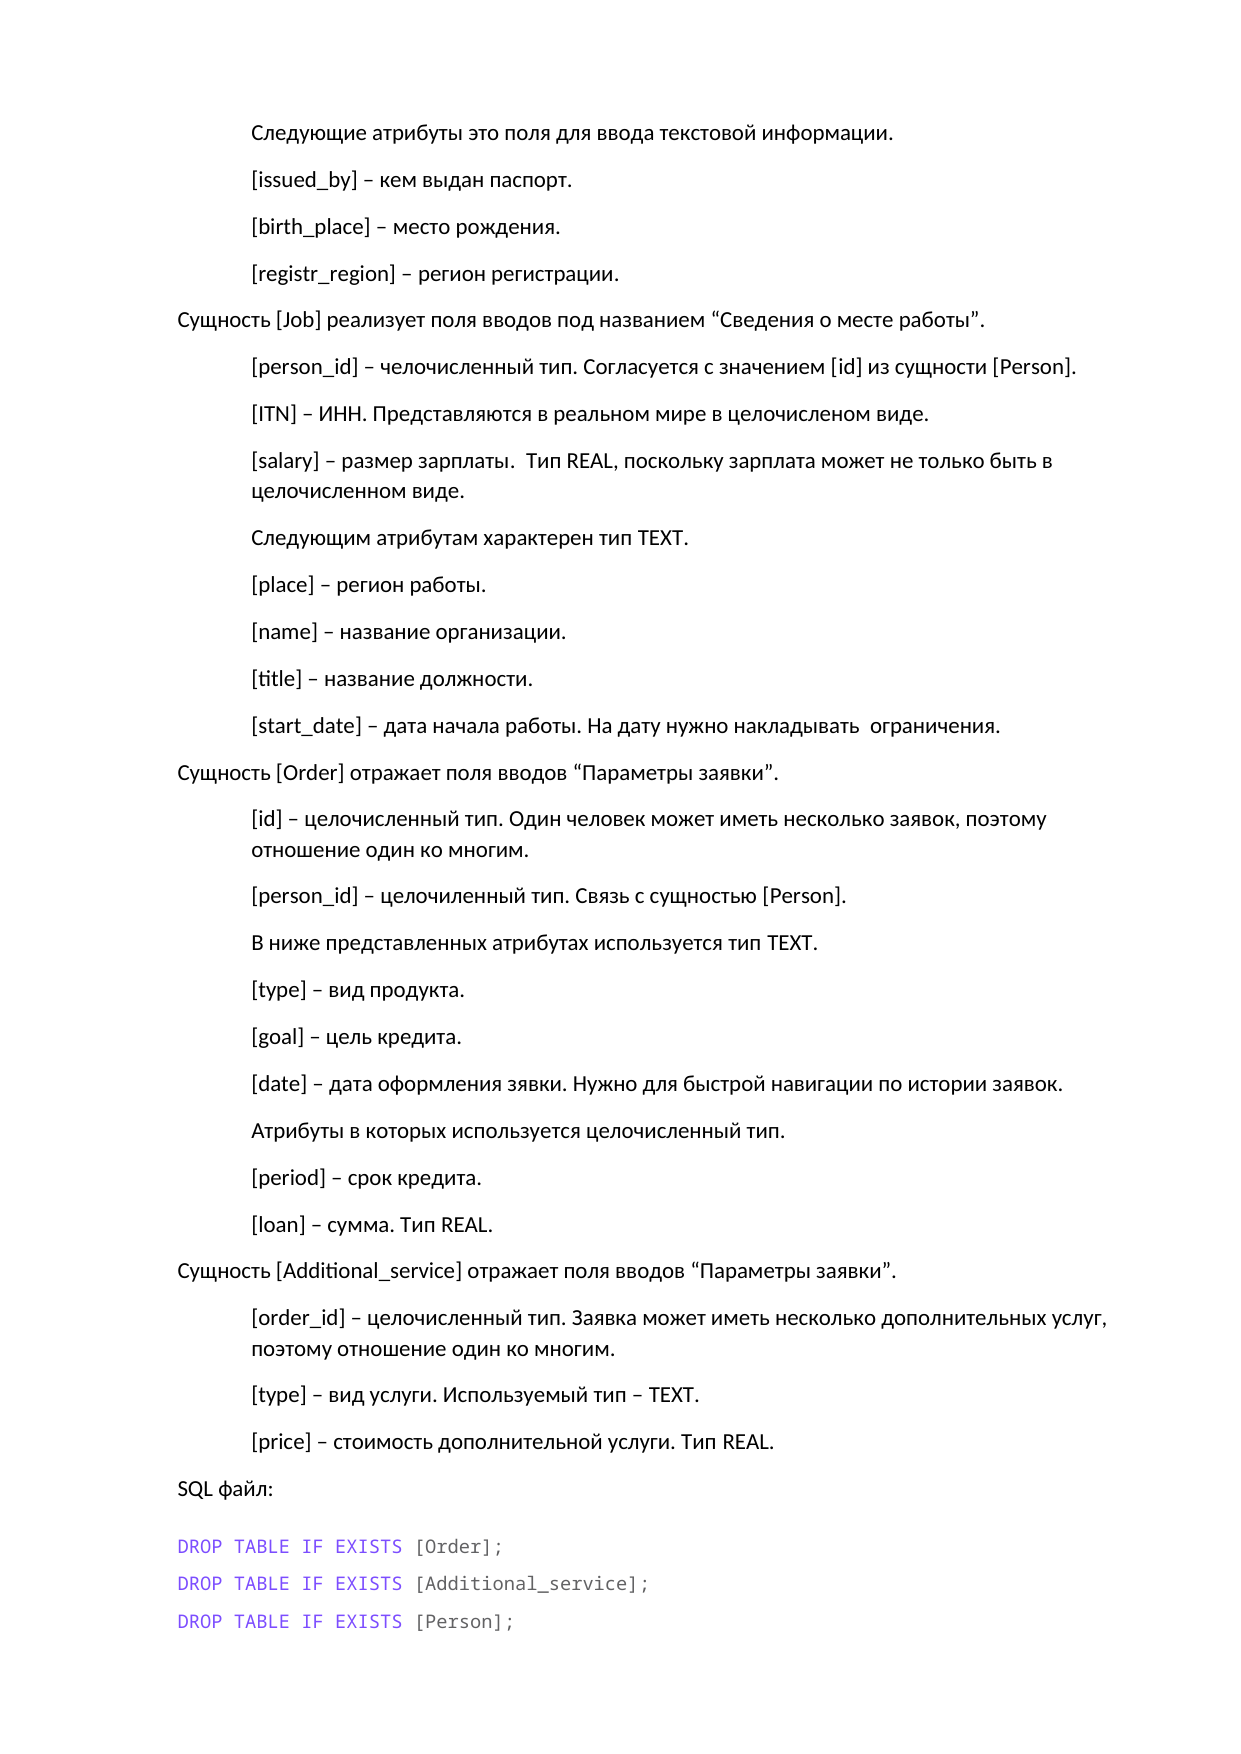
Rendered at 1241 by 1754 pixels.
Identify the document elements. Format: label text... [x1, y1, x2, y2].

text [date] – дата оформления зявки. Нужно для быстрой навигации по истории заявок. [177, 1069, 1152, 1097]
text [title] – название должности. [251, 664, 1152, 692]
text Сущность [Additional_service] отражает поля вводов “Параметры заявки”. [177, 1257, 1152, 1285]
text [price] – стоимость дополнительной услуги. Тип REAL. [177, 1427, 1152, 1456]
text Сущность [Job] реализует поля вводов под названием “Сведения о месте работы”. [177, 306, 1152, 334]
text [loan] – сумма. Тип REAL. [177, 1210, 1152, 1238]
text [place] – регион работы. [251, 570, 1152, 598]
text Атрибуты в которых используется целочисленный тип. [177, 1116, 1152, 1144]
text Сущность [Order] отражает поля вводов “Параметры заявки”. [177, 758, 1152, 786]
text [id] – целочисленный тип. Один человек может иметь несколько заявок, поэтому отношение один ко многим. [251, 804, 1152, 863]
text Следующим атрибутам характерен тип TEXT. [251, 523, 1152, 551]
text [name] – название организации. [251, 617, 1152, 645]
text [person_id] – челочисленный тип. Согласуется с значением [id] из сущности [Person]. [251, 352, 1152, 381]
text DROP TABLE IF EXISTS [Order]; [177, 1521, 1152, 1559]
text В ниже представленных атрибутах используется тип TEXT. [177, 928, 1152, 957]
text [order_id] – целочисленный тип. Заявка может иметь несколько дополнительных услуг, поэтому отношение один ко многим. [251, 1303, 1152, 1362]
text [birth_place] – место рождения. [251, 212, 1152, 240]
text [start_date] – дата начала работы. На дату нужно накладывать ограничения. [251, 711, 1152, 739]
text Следующие атрибуты это поля для ввода текстовой информации. [251, 118, 1152, 146]
text DROP TABLE IF EXISTS [Person]; [177, 1596, 1152, 1634]
text DROP TABLE IF EXISTS [Additional_service]; [177, 1559, 1152, 1596]
text [registr_region] – регион регистрации. [251, 259, 1152, 287]
text SQL файл: [177, 1474, 1152, 1502]
text [goal] – цель кредита. [177, 1022, 1152, 1050]
text [type] – вид услуги. Используемый тип – TEXT. [177, 1381, 1152, 1409]
text [issued_by] – кем выдан паспорт. [251, 165, 1152, 193]
text [person_id] – целочиленный тип. Связь с сущностью [Person]. [177, 882, 1152, 910]
text [salary] – размер зарплаты. Тип REAL, поскольку зарплата может не только быть в целочисленном виде. [251, 446, 1152, 504]
text [period] – срок кредита. [177, 1163, 1152, 1191]
text [type] – вид продукта. [177, 975, 1152, 1003]
text [ITN] – ИНН. Представляются в реальном мире в целочисленом виде. [251, 399, 1152, 427]
